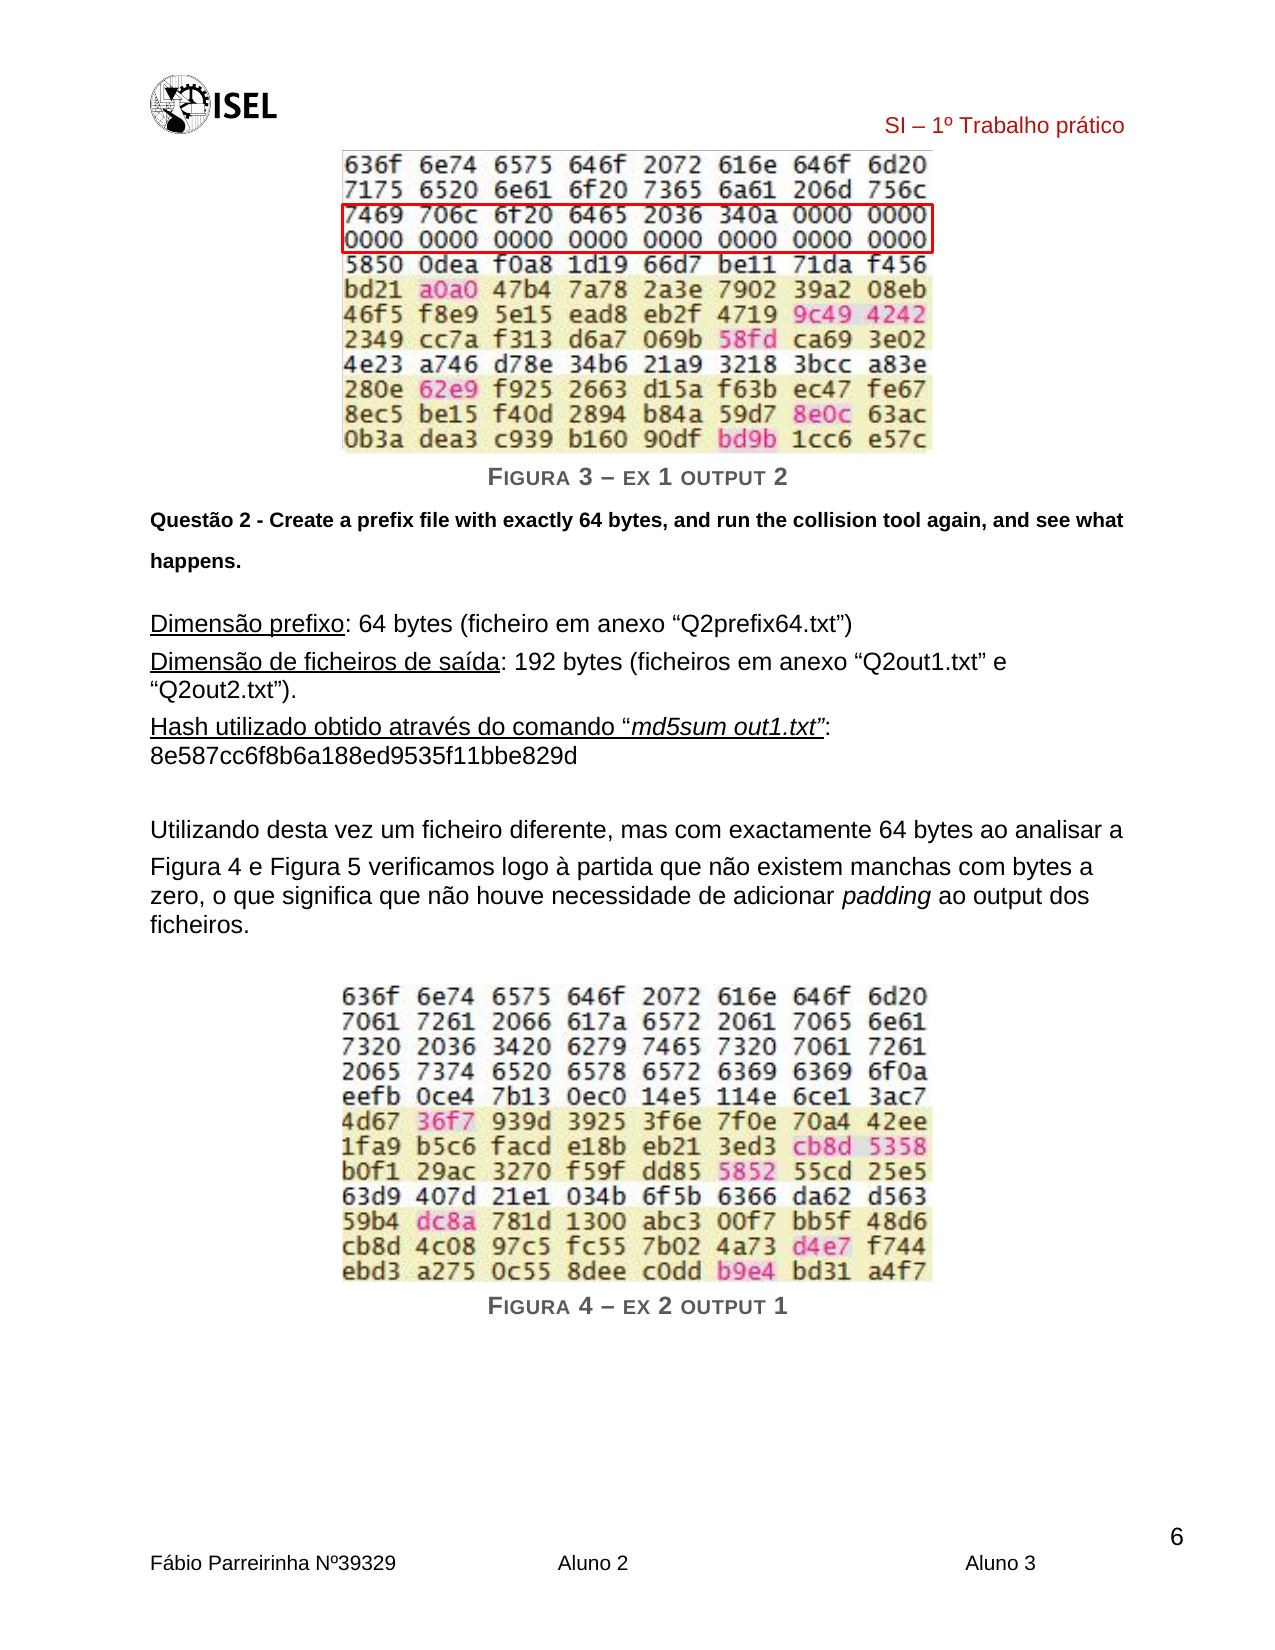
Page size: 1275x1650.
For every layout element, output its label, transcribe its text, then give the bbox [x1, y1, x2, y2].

subtitle happens. [150, 548, 1125, 572]
text Figura 4 – ex 2 output 1 [150, 1291, 1125, 1320]
text Utilizando desta vez um ficheiro diferente, mas com exactamente 64 bytes ao analisar a [150, 815, 1125, 844]
text Dimensão prefixo: 64 bytes (ficheiro em anexo “Q2prefix64.txt”) [150, 609, 1125, 638]
picture [344, 206, 931, 251]
picture [150, 75, 279, 134]
picture [342, 150, 933, 203]
text Figura 3 – ex 1 output 2 [150, 462, 1125, 491]
text Figura 4 e Figura 5 verificamos logo à partida que não existem manchas com bytes a zero, o que significa que não houve necessidade de adicionar padding ao output dos ficheiros. [150, 852, 1125, 939]
subtitle Questão 2 - Create a prefix file with exactly 64 bytes, and run the collision tool again, and see what [150, 508, 1125, 532]
text Hash utilizado obtido através do comando “md5sum out1.txt”: 8e587cc6f8b6a188ed9535f11bbe829d [150, 712, 1125, 770]
picture [342, 984, 933, 1283]
picture [342, 254, 933, 454]
text Dimensão de ficheiros de saída: 192 bytes (ficheiros em anexo “Q2out1.txt” e “Q2out2.txt”). [150, 647, 1125, 704]
